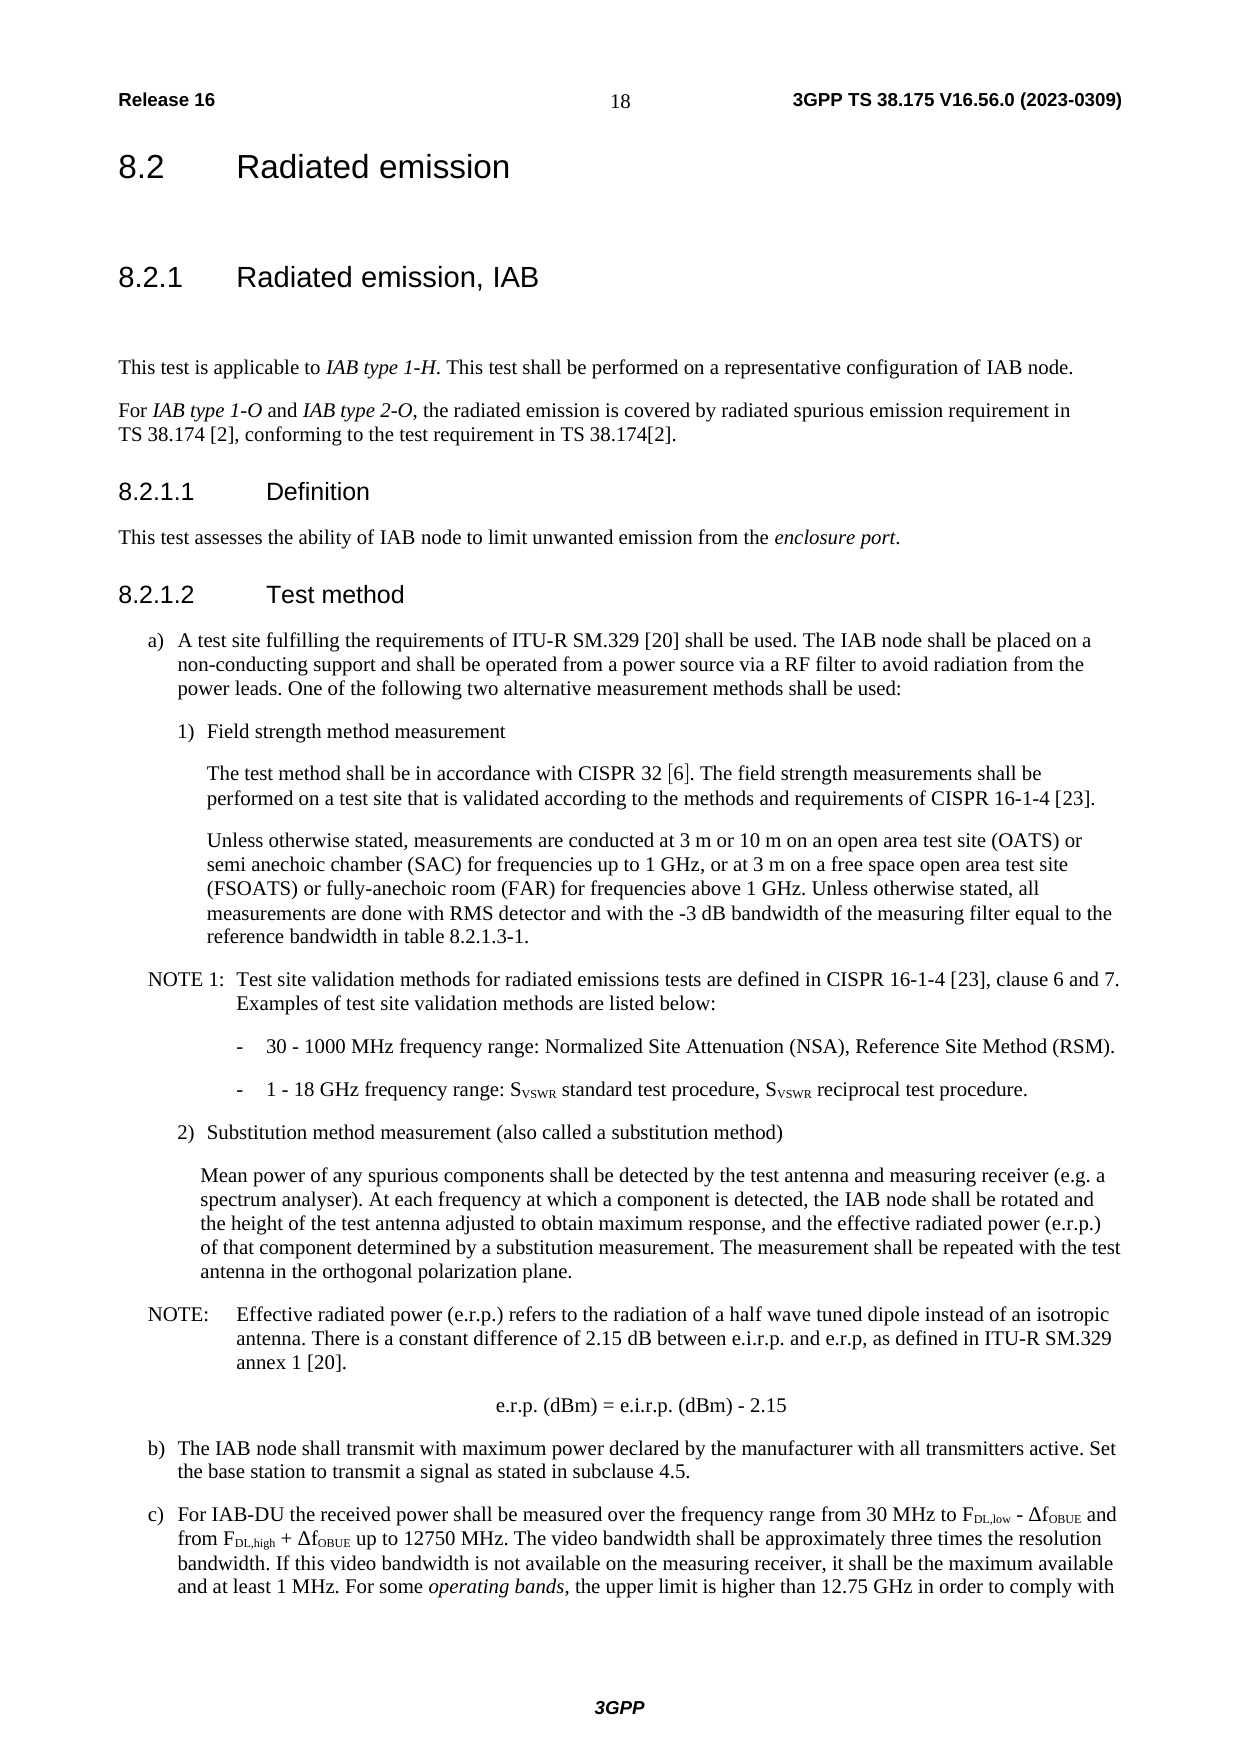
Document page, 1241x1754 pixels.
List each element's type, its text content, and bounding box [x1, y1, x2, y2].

text This test assesses the ability of IAB node to limit unwanted emission from the enclosure port. [118, 525, 1122, 549]
text Unless otherwise stated, measurements are conducted at 3 m or 10 m on an open area test site (OATS) or semi anechoic chamber (SAC) for frequencies up to 1 GHz, or at 3 m on a free space open area test site (FSOATS) or fully-anechoic room (FAR) for frequencies above 1 GHz. Unless otherwise stated, all measurements are done with RMS detector and with the -3 dB bandwidth of the measuring filter equal to the reference bandwidth in table 8.2.1.3-1. [177, 828, 1122, 948]
subtitle 8.2.1 Radiated emission, IAB [118, 260, 1122, 293]
text The test method shall be in accordance with CISPR 32 6. The field strength measurements shall be performed on a test site that is validated according to the methods and requirements of CISPR 16-1-4 [23]. [177, 761, 1122, 809]
text 2) Substitution method measurement (also called a substitution method) [177, 1120, 1122, 1144]
text NOTE: Effective radiated power (e.r.p.) refers to the radiation of a half wave tuned dipole instead of an isotropic antenna. There is a constant difference of 2.15 dB between e.i.r.p. and e.r.p, as defined in ITU-R SM.329 annex 1 [20]. [148, 1302, 1122, 1374]
text - 30 - 1000 MHz frequency range: Normalized Site Attenuation (NSA), Reference Site Method (RSM). [236, 1034, 1122, 1058]
text - 1 - 18 GHz frequency range: SVSWR standard test procedure, SVSWR reciprocal test procedure. [236, 1077, 1122, 1101]
text 1) Field strength method measurement [177, 718, 1122, 743]
text a) A test site fulfilling the requirements of ITU-R SM.329 [20] shall be used. The IAB node shall be placed on a non-conducting support and shall be operated from a power source via a RF filter to avoid radiation from the power leads. One of the following two alternative measurement methods shall be used: [148, 628, 1122, 700]
subtitle 8.2 Radiated emission [118, 147, 1122, 186]
text Mean power of any spurious components shall be detected by the test antenna and measuring receiver (e.g. a spectrum analyser). At each frequency at which a component is detected, the IAB node shall be rotated and the height of the test antenna adjusted to obtain maximum response, and the effective radiated power (e.r.p.) of that component determined by a substitution measurement. The measurement shall be repeated with the test antenna in the orthogonal polarization plane. [181, 1163, 1122, 1283]
text For IAB type 1-O and IAB type 2-O, the radiated emission is covered by radiated spurious emission requirement in TS 38.174 [2], conforming to the test requirement in TS 38.174[2]. [118, 398, 1122, 446]
text NOTE 1: Test site validation methods for radiated emissions tests are defined in CISPR 16-1-4 [23], clause 6 and 7. Examples of test site validation methods are listed below: [148, 967, 1122, 1015]
text b) The IAB node shall transmit with maximum power declared by the manufacturer with all transmitters active. Set the base station to transmit a signal as stated in subclause 4.5. [148, 1435, 1122, 1483]
text This test is applicable to IAB type 1-H. This test shall be performed on a representative configuration of IAB node. [118, 355, 1122, 379]
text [148, 1502, 1122, 1598]
subtitle 8.2.1.1 Definition [118, 477, 1122, 506]
subtitle 8.2.1.2 Test method [118, 580, 1122, 609]
text e.r.p. (dBm) = e.i.r.p. (dBm) - 2.15 [118, 1393, 1122, 1417]
